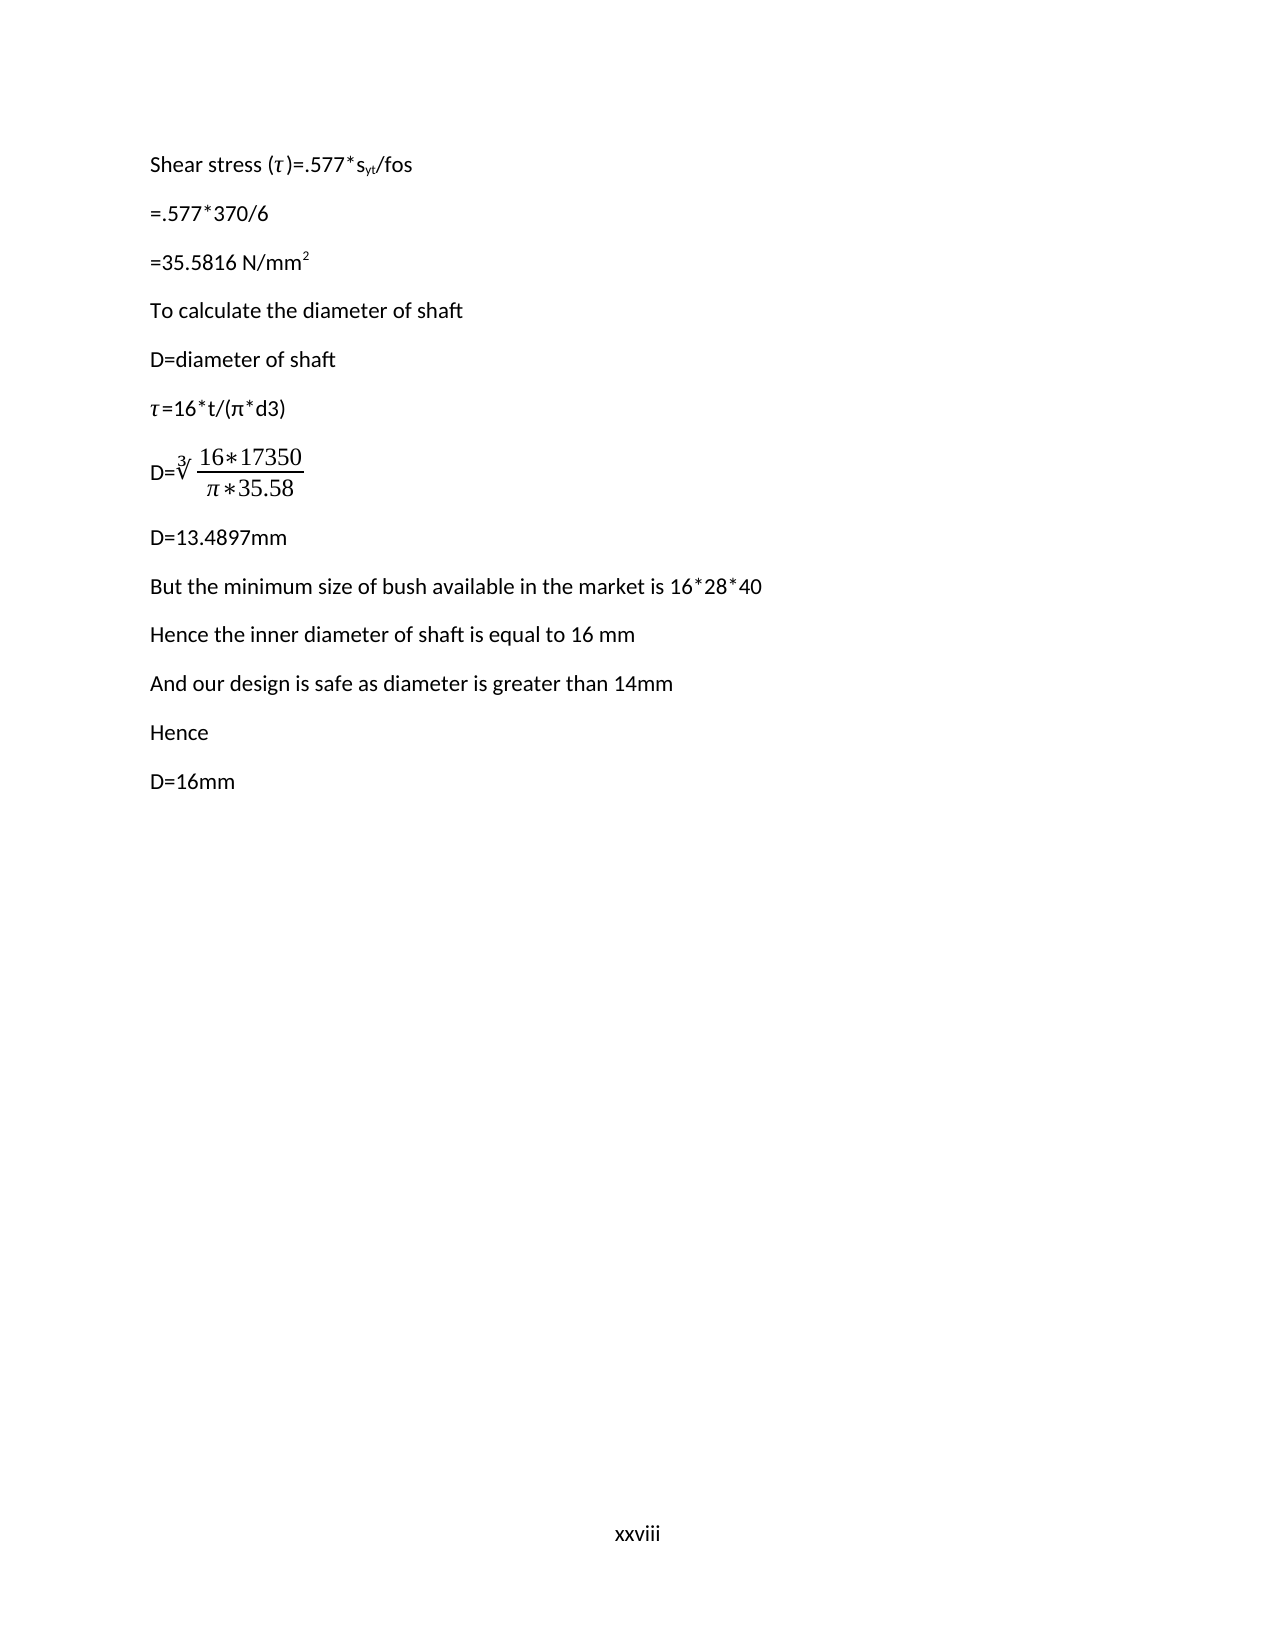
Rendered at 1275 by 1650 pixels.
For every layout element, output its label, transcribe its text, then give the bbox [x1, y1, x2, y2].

text To calculate the diameter of shaft [150, 297, 1125, 324]
text D=16mm [150, 767, 1125, 795]
text Shear stress ()=.577*syt/fos [150, 150, 1125, 178]
text =.577*370/6 [150, 199, 1125, 227]
text D=diameter of shaft [150, 345, 1125, 373]
text =16*t/(π*d3) [150, 394, 1125, 422]
text =35.5816 N/mm2 [150, 248, 1125, 276]
text And our design is safe as diameter is greater than 14mm [150, 669, 1125, 697]
text Hence [150, 718, 1125, 746]
text D=13.4897mm [150, 523, 1125, 551]
text D= [150, 443, 1125, 502]
text But the minimum size of bush available in the market is 16*28*40 [150, 572, 1125, 600]
text Hence the inner diameter of shaft is equal to 16 mm [150, 621, 1125, 649]
